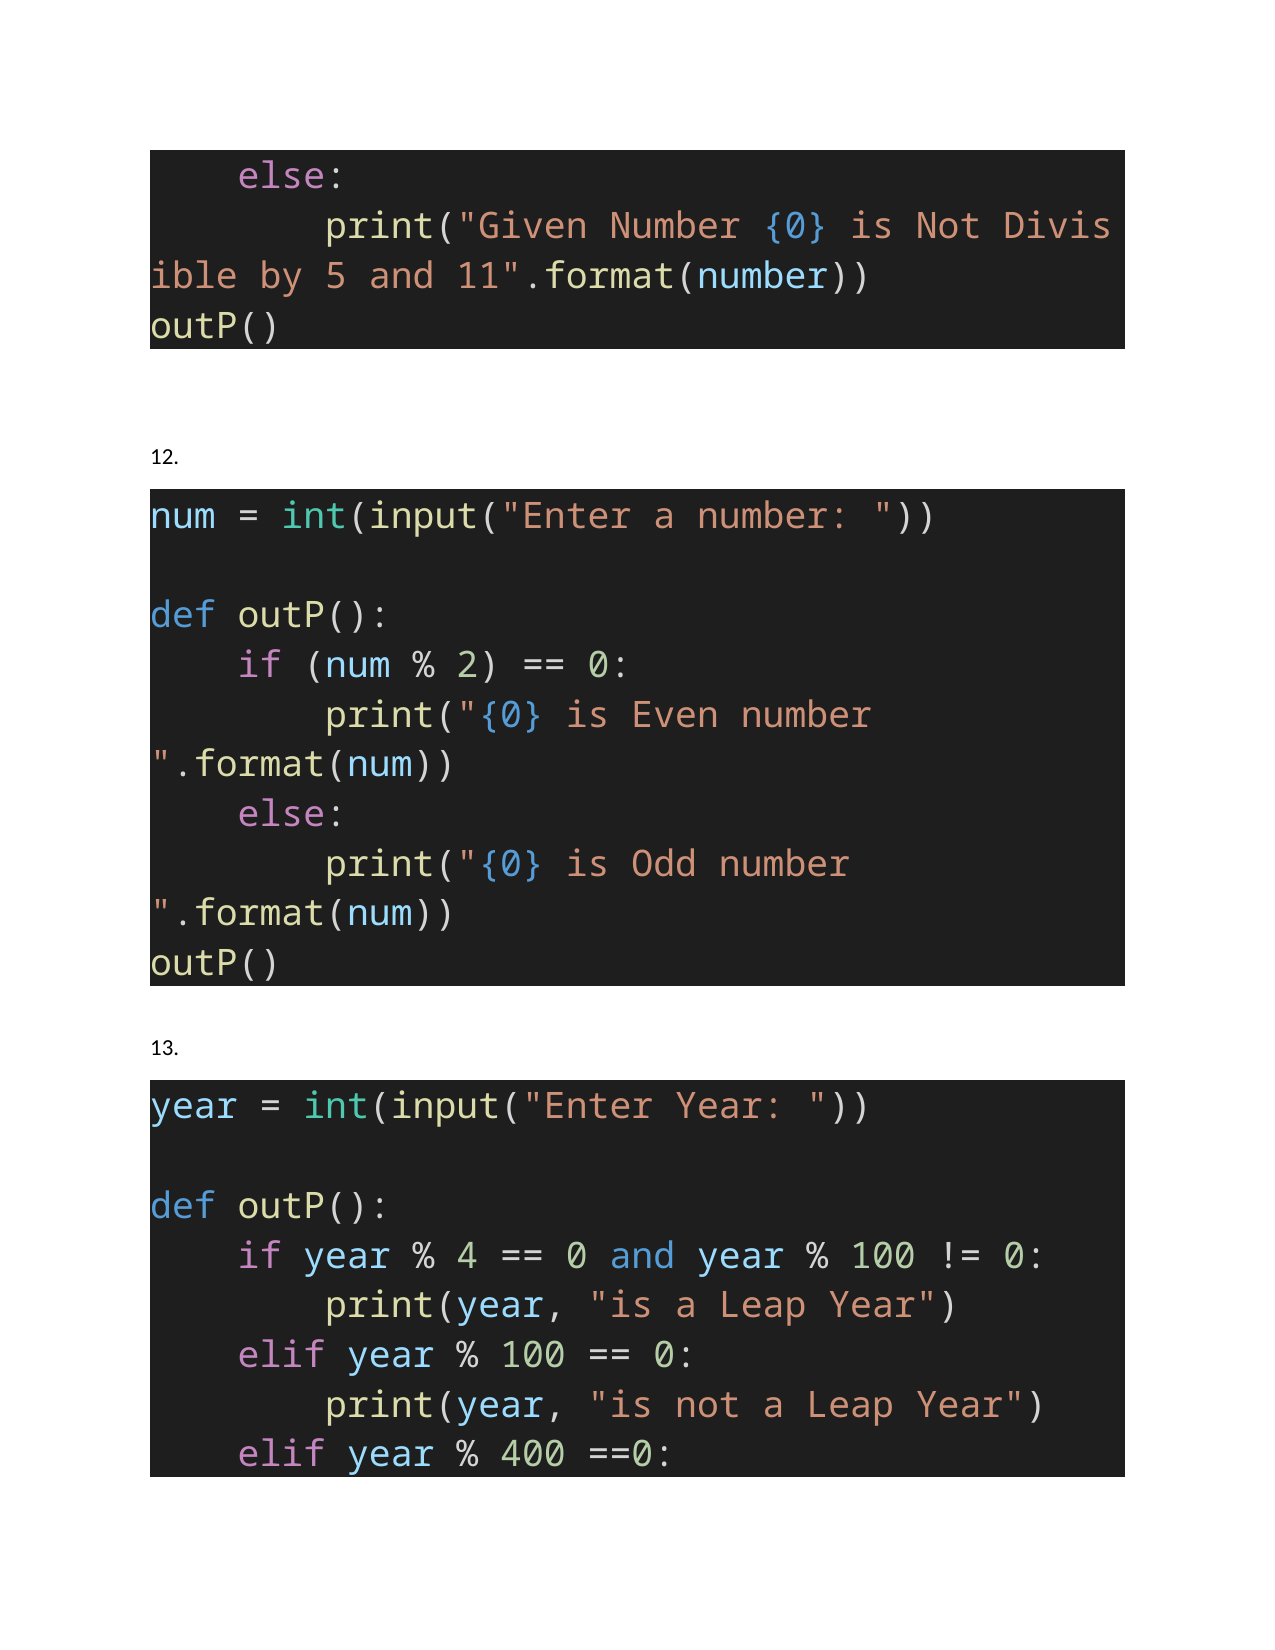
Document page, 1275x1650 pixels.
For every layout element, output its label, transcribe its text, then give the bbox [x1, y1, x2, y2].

text year = int(input("Enter Year: ")) [150, 1080, 1125, 1130]
text num = int(input("Enter a number: ")) [150, 489, 1125, 539]
text elif year % 100 == 0: [150, 1328, 1125, 1378]
text outP() [150, 299, 1125, 349]
text elif year % 400 ==0: [150, 1428, 1125, 1477]
text if (num % 2) == 0: [150, 638, 1125, 688]
text else: [150, 150, 1125, 200]
text print("{0} is Even number".format(num)) [150, 688, 1125, 787]
text print(year, "is a Leap Year") [150, 1279, 1125, 1328]
text else: [150, 787, 1125, 837]
text print(year, "is not a Leap Year") [150, 1378, 1125, 1428]
text print("{0} is Odd number".format(num)) [150, 837, 1125, 937]
text outP() [150, 937, 1125, 986]
text if year % 4 == 0 and year % 100 != 0: [150, 1229, 1125, 1279]
text print("Given Number {0} is Not Divisible by 5 and 11".format(number)) [150, 200, 1125, 299]
text 13. [150, 1033, 1125, 1061]
text def outP(): [150, 589, 1125, 638]
text def outP(): [150, 1179, 1125, 1229]
text 12. [150, 442, 1125, 471]
